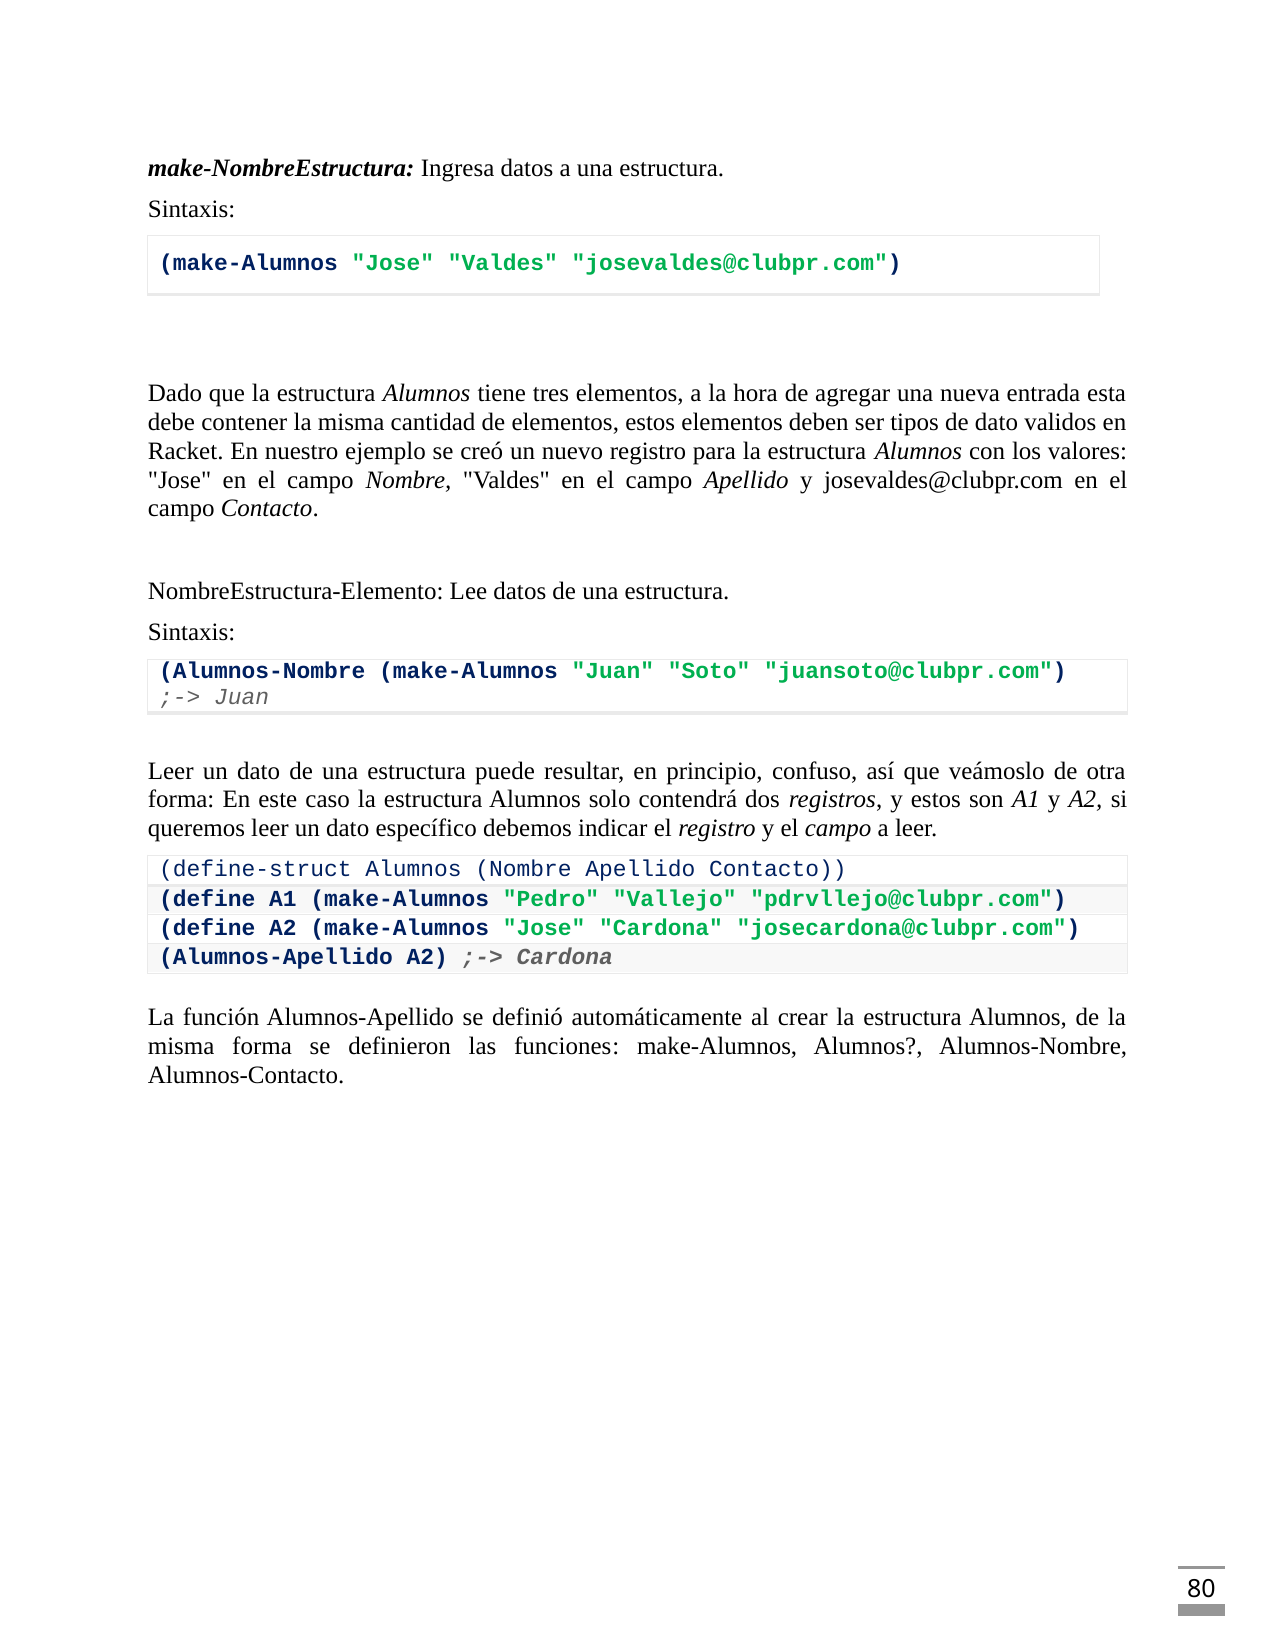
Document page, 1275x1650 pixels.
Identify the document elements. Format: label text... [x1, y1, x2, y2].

text La función Alumnos-Apellido se definió automáticamente al crear la estructura Alumnos, de la misma forma se definieron las funciones: make-Alumnos, Alumnos?, Alumnos-Nombre, Alumnos-Contacto. [148, 1002, 1127, 1088]
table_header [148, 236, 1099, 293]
text Sintaxis: [148, 617, 1127, 646]
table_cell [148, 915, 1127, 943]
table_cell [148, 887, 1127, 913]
text Dado que la estructura Alumnos tiene tres elementos, a la hora de agregar una nueva entrada esta debe contener la misma cantidad de elementos, estos elementos deben ser tipos de dato validos en Racket. En nuestro ejemplo se creó un nuevo registro para la estructura Alumnos con los valores: "Jose" en el campo Nombre, "Valdes" en el campo Apellido y josevaldes@clubpr.com en el campo Contacto. [148, 378, 1127, 522]
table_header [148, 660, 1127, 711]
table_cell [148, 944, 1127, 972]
text NombreEstructura-Elemento: Lee datos de una estructura. [148, 576, 1127, 605]
text Leer un dato de una estructura puede resultar, en principio, confuso, así que veámoslo de otra forma: En este caso la estructura Alumnos solo contendrá dos registros, y estos son A1 y A2, si queremos leer un dato específico debemos indicar el registro y el campo a leer. [148, 756, 1127, 842]
text make-NombreEstructura: Ingresa datos a una estructura. [148, 153, 1127, 182]
text Sintaxis: [148, 194, 1127, 223]
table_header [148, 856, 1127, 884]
